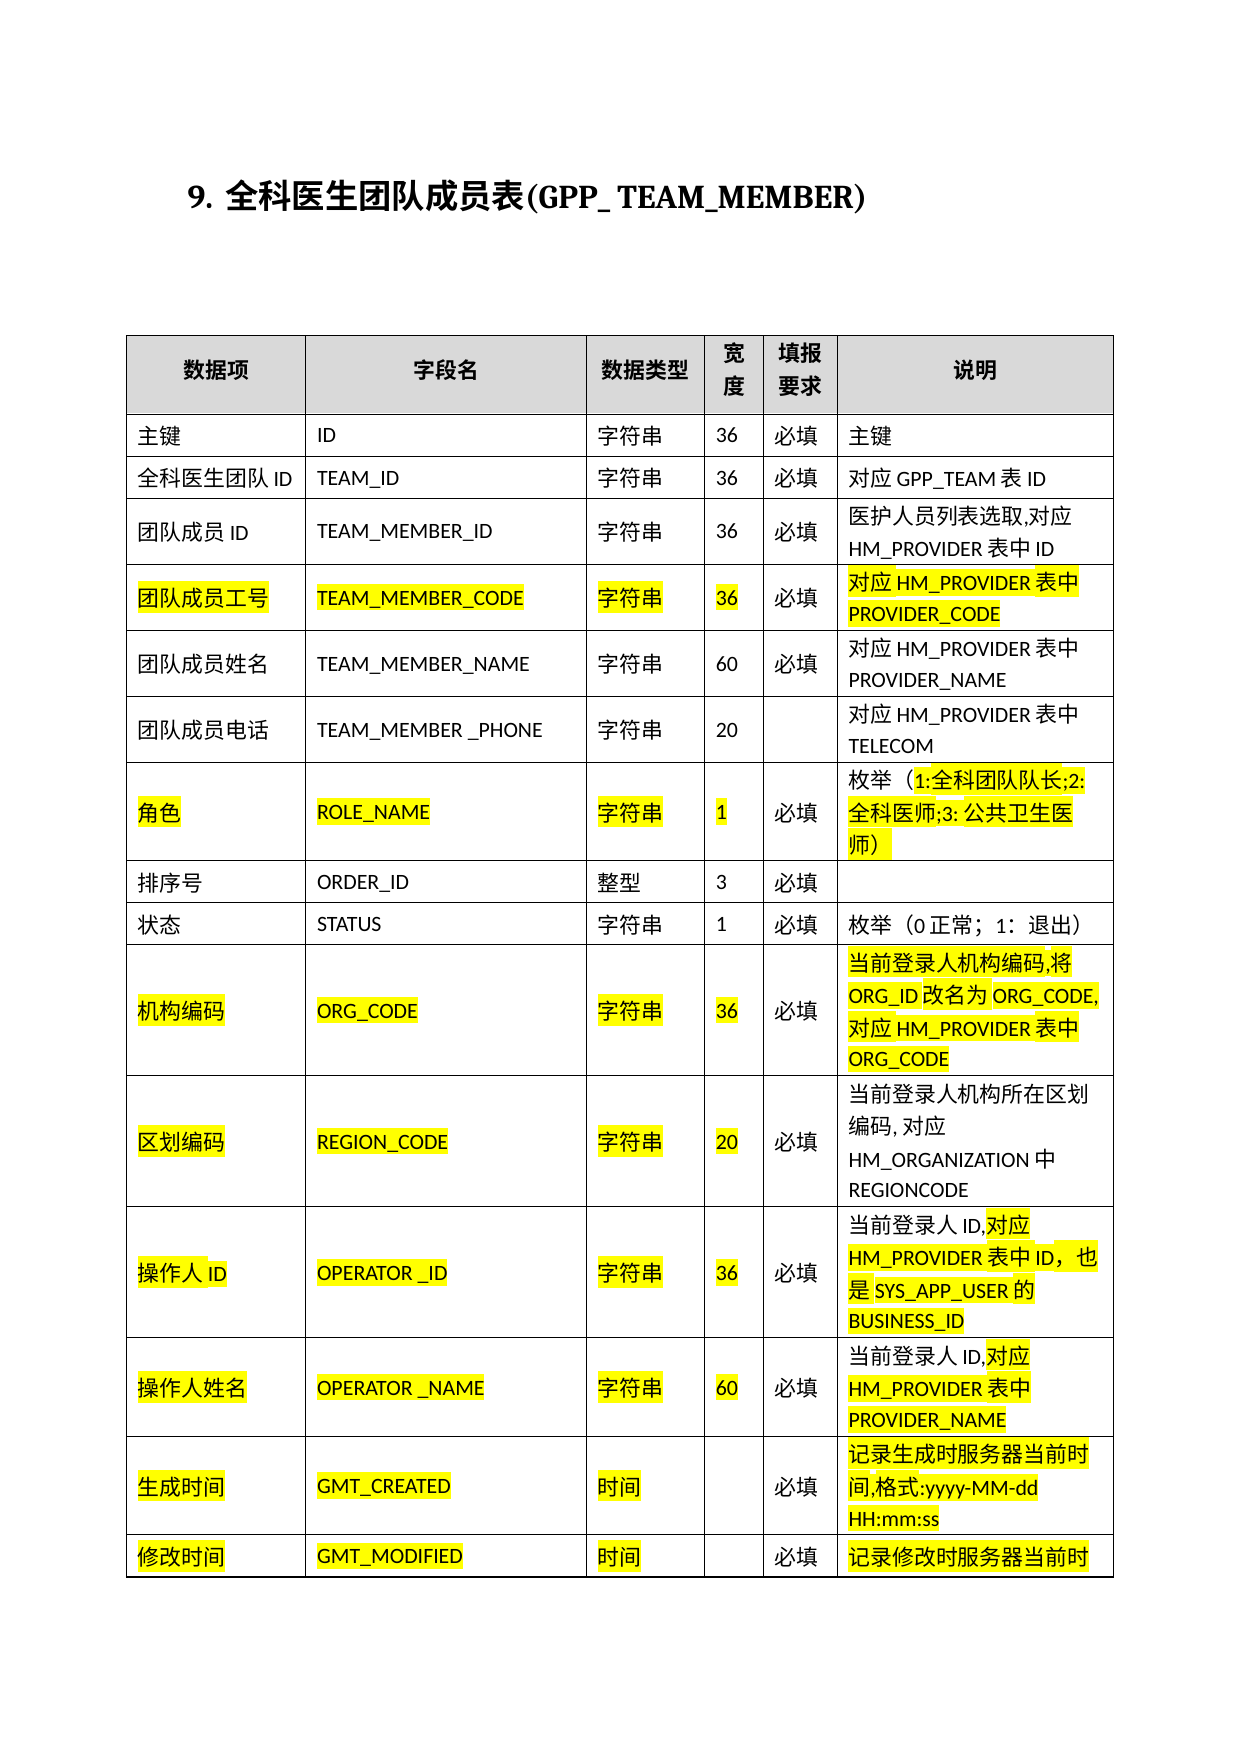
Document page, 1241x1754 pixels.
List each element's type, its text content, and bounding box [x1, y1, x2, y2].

table_header 数据类型 [587, 336, 704, 413]
table_header 填报要求 [764, 336, 837, 413]
table_cell 必填 [764, 1076, 837, 1206]
table_header 字段名 [306, 336, 586, 413]
table_cell TEAM_MEMBER _PHONE [306, 697, 586, 762]
table_cell [705, 1437, 763, 1534]
table_cell 必填 [764, 1338, 837, 1436]
table_cell 团队成员电话 [127, 697, 305, 762]
table_cell 对应HM_PROVIDER表中PROVIDER_CODE [838, 565, 1113, 629]
table_cell 字符串 [587, 565, 704, 629]
table_cell 对应HM_PROVIDER表中PROVIDER_NAME [838, 631, 1113, 696]
table_cell 修改时间 [127, 1535, 305, 1576]
table_cell 记录修改时服务器当前时间,格式:yyyy-MM-dd HH:mm:ss [838, 1535, 1113, 1576]
table_cell 操作人姓名 [127, 1338, 305, 1436]
table_cell ORDER_ID [306, 861, 586, 902]
table_cell 当前登录人ID,对应HM_PROVIDER表中ID，也是SYS_APP_USER的BUSINESS_ID [838, 1207, 1113, 1337]
table_header 宽度 [705, 336, 763, 413]
table_cell 主键 [838, 415, 1113, 456]
subtitle 全科医生团队成员表(GPP_ TEAM_MEMBER) [187, 162, 1053, 227]
table_cell 全科医生团队ID [127, 457, 305, 497]
table_cell OPERATOR _ID [306, 1207, 586, 1337]
table_cell 必填 [764, 415, 837, 456]
table_cell 团队成员姓名 [127, 631, 305, 696]
table_cell 必填 [764, 631, 837, 696]
table_cell 必填 [764, 457, 837, 497]
table_cell 36 [705, 499, 763, 563]
table_cell 主键 [127, 415, 305, 456]
table_cell 当前登录人机构所在区划编码, 对应HM_ORGANIZATION中REGIONCODE [838, 1076, 1113, 1206]
table_cell TEAM_MEMBER_NAME [306, 631, 586, 696]
table_cell 字符串 [587, 763, 704, 860]
table_cell GMT_MODIFIED [306, 1535, 586, 1576]
table_cell 1 [705, 763, 763, 860]
table_cell ORG_CODE [306, 945, 586, 1075]
table_cell 字符串 [587, 697, 704, 762]
table_cell 必填 [764, 903, 837, 944]
table_header 数据项 [127, 336, 305, 413]
table_cell 时间 [587, 1535, 704, 1576]
table_cell 必填 [764, 499, 837, 563]
table_cell 36 [705, 415, 763, 456]
table_cell REGION_CODE [306, 1076, 586, 1206]
table_cell 必填 [764, 565, 837, 629]
table_cell 20 [705, 1076, 763, 1206]
table_cell 整型 [587, 861, 704, 902]
table_cell 60 [705, 631, 763, 696]
table_cell 字符串 [587, 1076, 704, 1206]
table_cell 36 [705, 457, 763, 497]
table_cell 记录生成时服务器当前时间,格式:yyyy-MM-dd HH:mm:ss [838, 1437, 1113, 1534]
table_cell TEAM_MEMBER_CODE [306, 565, 586, 629]
table_cell 当前登录人机构编码,将ORG_ID改名为ORG_CODE, 对应HM_PROVIDER表中ORG_CODE [838, 945, 1113, 1075]
table_cell 操作人ID [127, 1207, 305, 1337]
table_cell 生成时间 [127, 1437, 305, 1534]
table_cell 必填 [764, 1437, 837, 1534]
table_cell 角色 [127, 763, 305, 860]
table_cell 1 [705, 903, 763, 944]
table_cell 字符串 [587, 945, 704, 1075]
table_cell 医护人员列表选取,对应HM_PROVIDER表中ID [838, 499, 1113, 563]
table_cell 当前登录人ID,对应HM_PROVIDER表中PROVIDER_NAME [838, 1338, 1113, 1436]
table_cell 字符串 [587, 1338, 704, 1436]
table_cell 字符串 [587, 1207, 704, 1337]
table_cell 必填 [764, 1207, 837, 1337]
table_cell [838, 861, 1113, 902]
table_cell TEAM_ID [306, 457, 586, 497]
table_cell OPERATOR _NAME [306, 1338, 586, 1436]
table_cell [705, 1535, 763, 1576]
table_cell 状态 [127, 903, 305, 944]
table_cell 枚举（0正常；1：退出） [838, 903, 1113, 944]
table_cell 对应HM_PROVIDER表中TELECOM [838, 697, 1113, 762]
table_cell STATUS [306, 903, 586, 944]
table_cell ID [306, 415, 586, 456]
table_cell 排序号 [127, 861, 305, 902]
table_cell 36 [705, 565, 763, 629]
table_cell [764, 697, 837, 762]
table_cell 时间 [587, 1437, 704, 1534]
table_cell ROLE_NAME [306, 763, 586, 860]
table_cell 必填 [764, 861, 837, 902]
table_cell 字符串 [587, 631, 704, 696]
table_cell 区划编码 [127, 1076, 305, 1206]
table_cell 字符串 [587, 457, 704, 497]
table_cell GMT_CREATED [306, 1437, 586, 1534]
table_cell 对应GPP_TEAM表ID [838, 457, 1113, 497]
table_cell 字符串 [587, 415, 704, 456]
table_cell 36 [705, 945, 763, 1075]
table_cell 36 [705, 1207, 763, 1337]
table_cell 枚举（1:全科团队队长;2: 全科医师;3: 公共卫生医师） [838, 763, 1113, 860]
table_cell 3 [705, 861, 763, 902]
table_cell 团队成员ID [127, 499, 305, 563]
table_cell 机构编码 [127, 945, 305, 1075]
table_cell 60 [705, 1338, 763, 1436]
table_cell 必填 [764, 763, 837, 860]
table_header 说明 [838, 336, 1113, 413]
table_cell 必填 [764, 945, 837, 1075]
table_cell 20 [705, 697, 763, 762]
table_cell TEAM_MEMBER_ID [306, 499, 586, 563]
table_cell 团队成员工号 [127, 565, 305, 629]
table_cell 字符串 [587, 903, 704, 944]
table_cell 必填 [764, 1535, 837, 1576]
table_cell 字符串 [587, 499, 704, 563]
